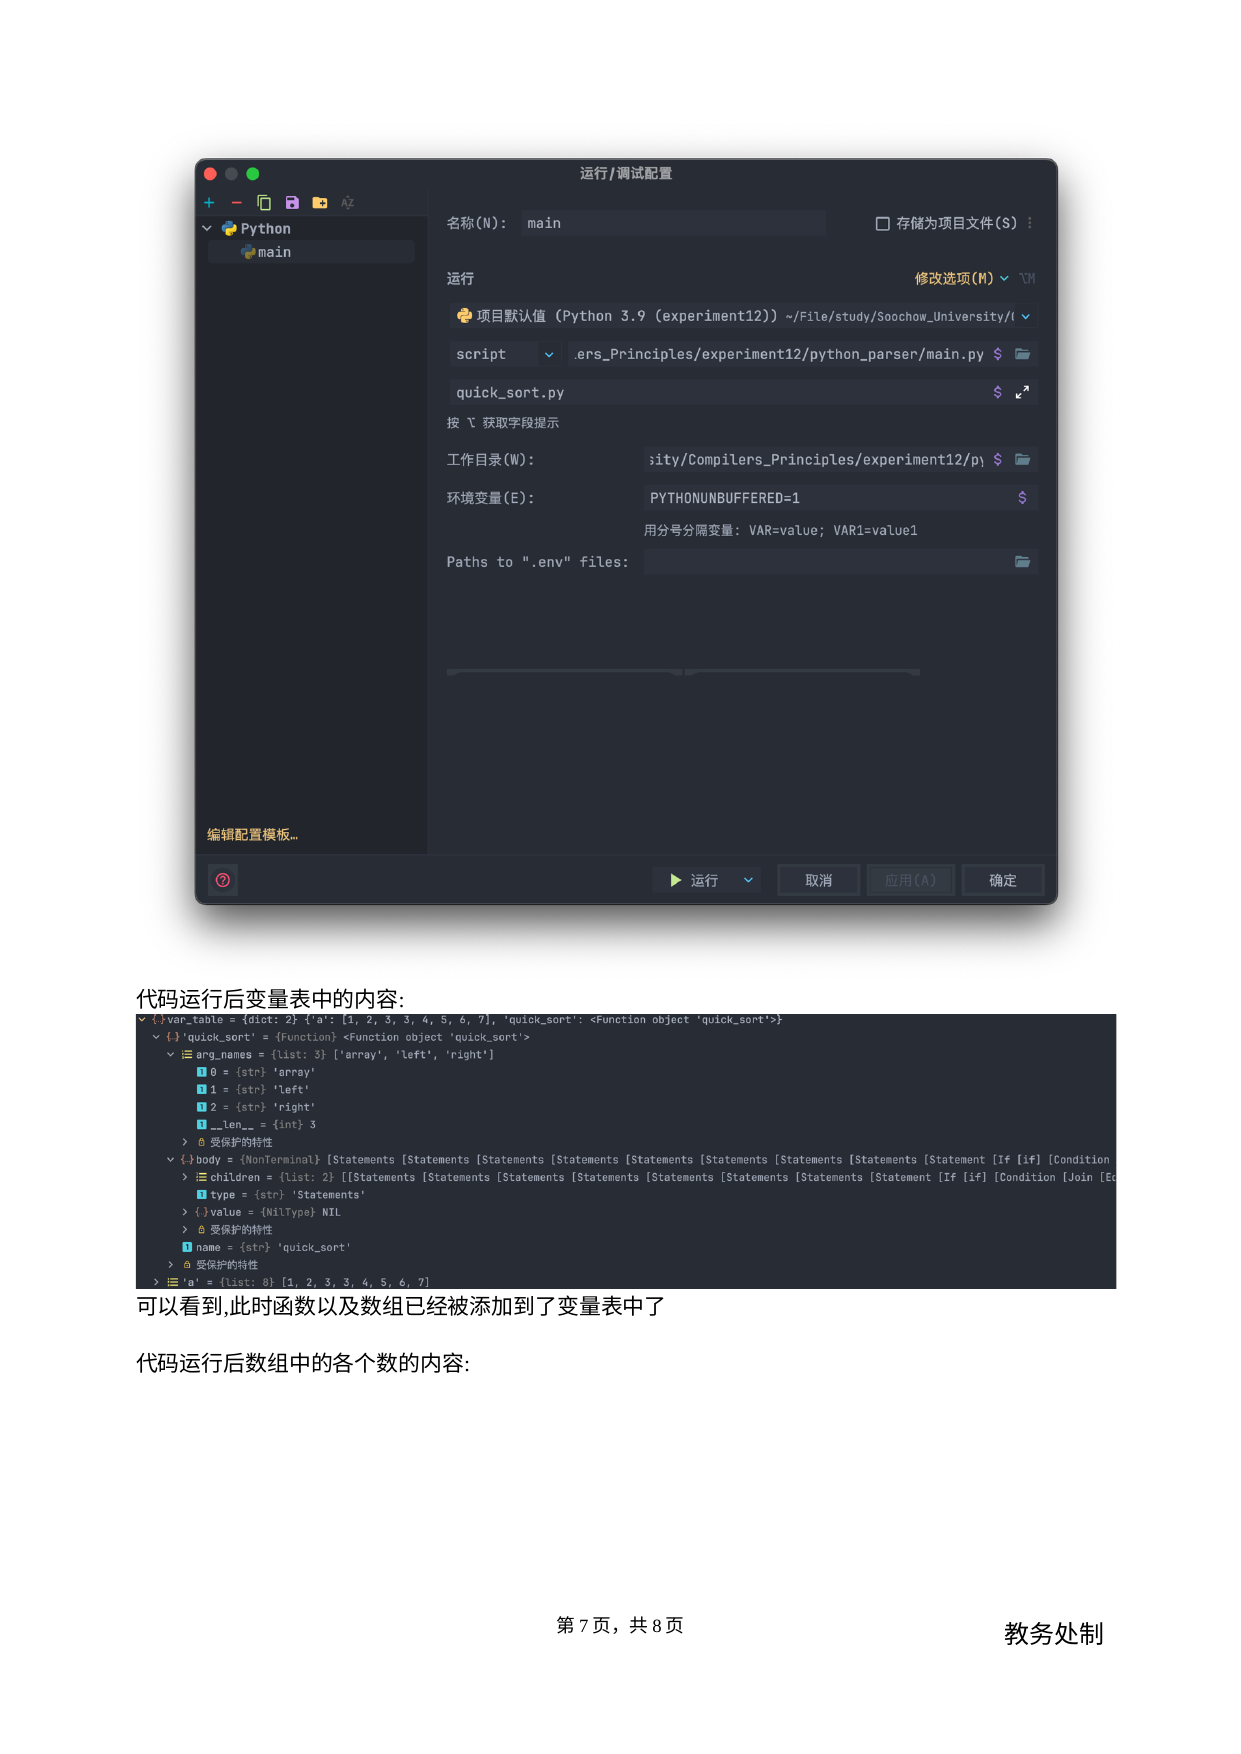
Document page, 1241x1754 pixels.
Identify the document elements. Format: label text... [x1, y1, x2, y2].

text 代码运行后数组中的各个数的内容: [136, 1346, 1104, 1377]
text 可以看到,此时函数以及数组已经被添加到了变量表中了 [136, 1289, 1104, 1320]
text 代码运行后变量表中的内容: [136, 983, 1104, 1014]
picture [135, 1014, 1117, 1289]
picture [135, 118, 1117, 983]
